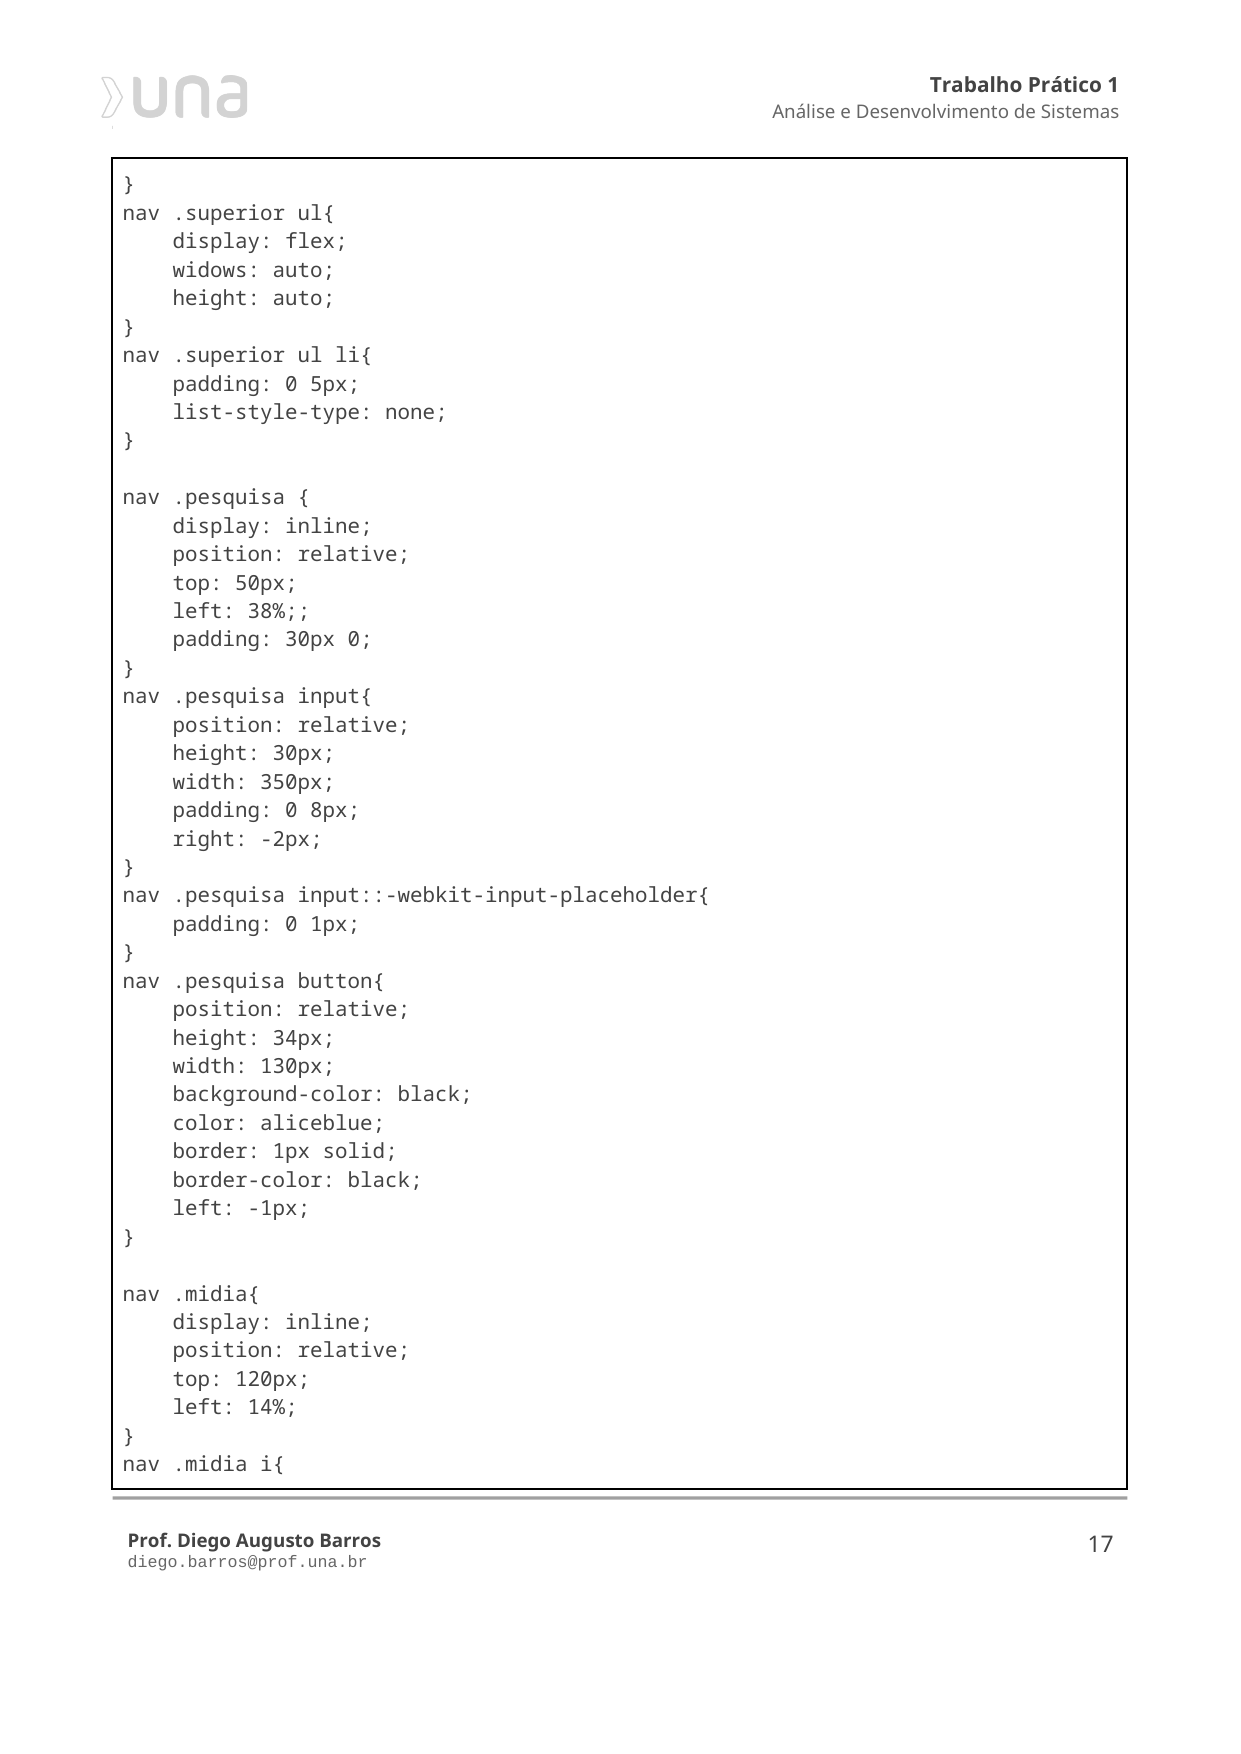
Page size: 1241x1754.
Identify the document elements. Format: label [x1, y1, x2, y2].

picture [101, 75, 248, 118]
table_header [113, 159, 1126, 1488]
